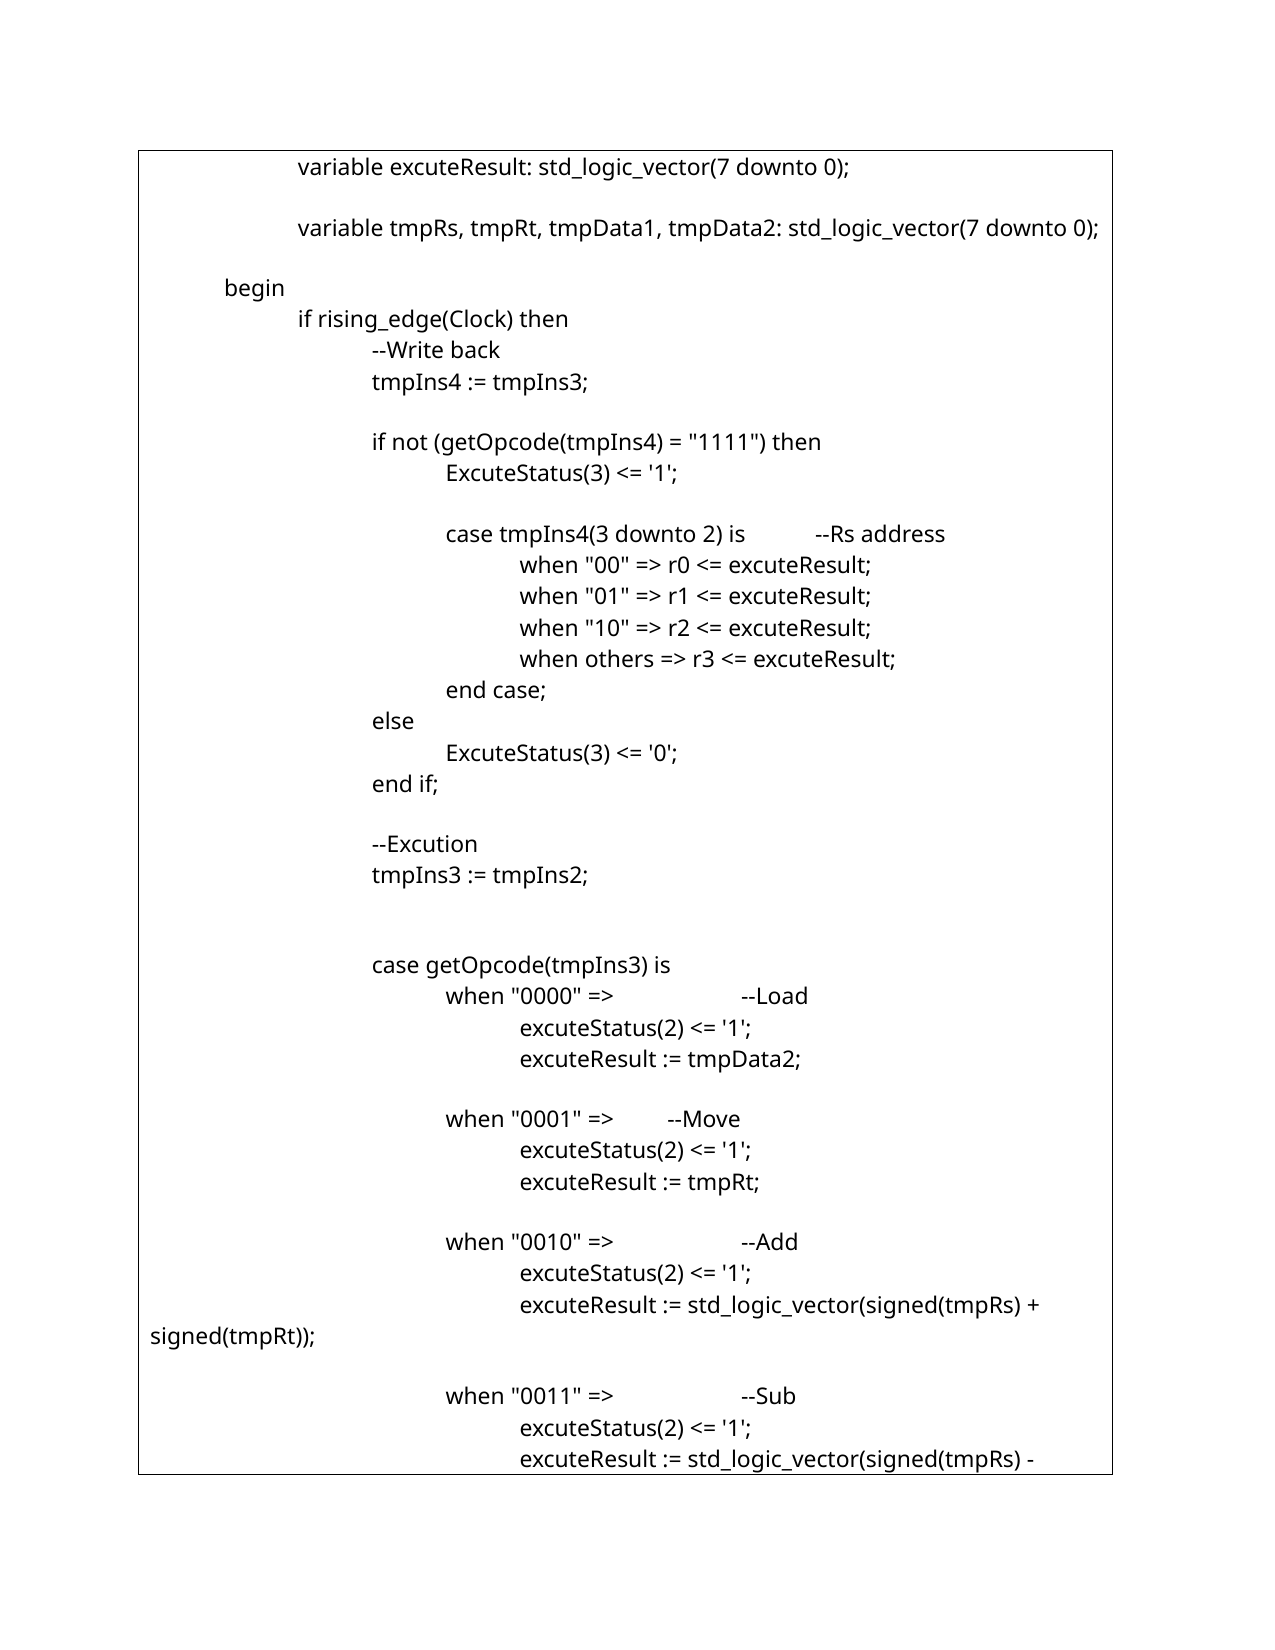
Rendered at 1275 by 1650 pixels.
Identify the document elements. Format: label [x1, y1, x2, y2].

table_cell [139, 151, 1112, 1474]
